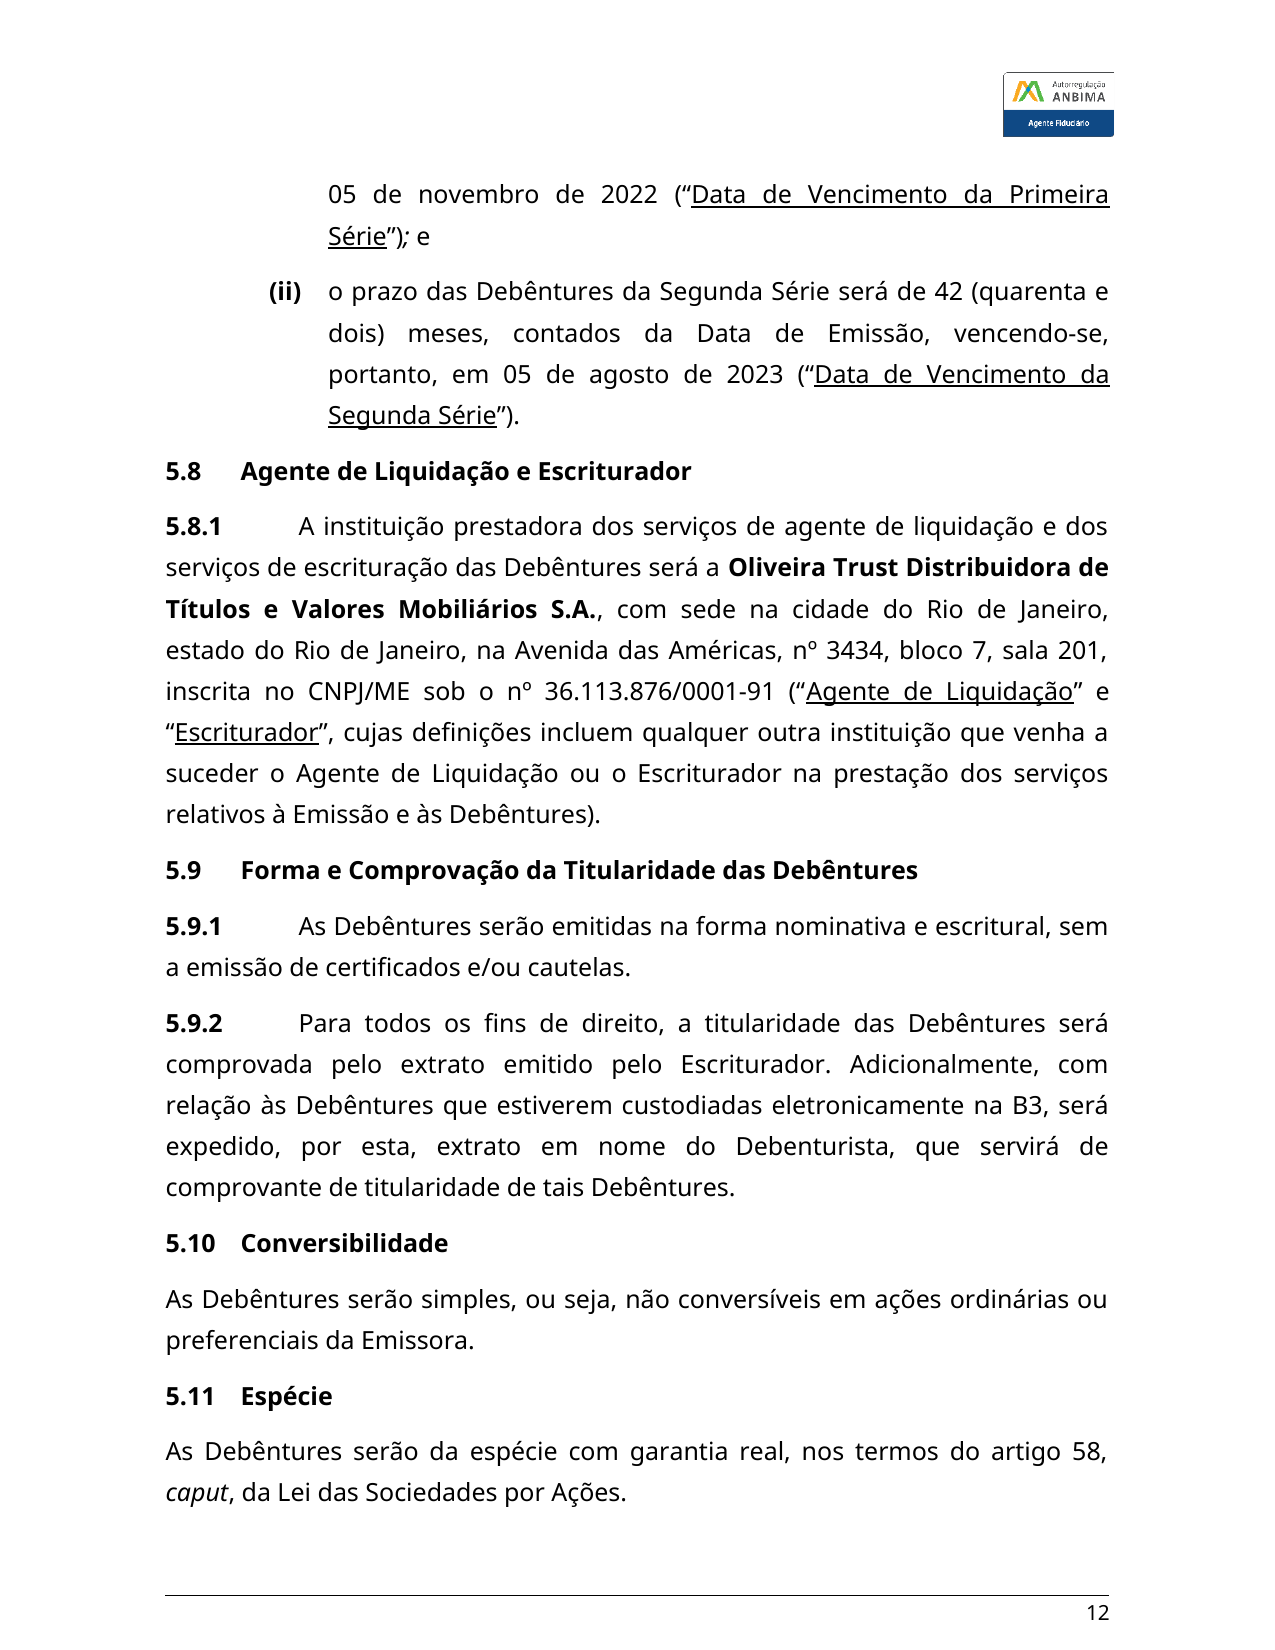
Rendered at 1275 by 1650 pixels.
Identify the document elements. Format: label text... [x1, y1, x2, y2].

picture [1003, 72, 1115, 138]
list Espécie [165, 1378, 1109, 1412]
list Agente de Liquidação e Escriturador [165, 453, 1109, 487]
list Conversibilidade [165, 1226, 1109, 1260]
list o prazo das Debêntures da Segunda Série será de 42 (quarenta e dois) meses, contados da Data de Emissão, vencendo-se, portanto, em 05 de agosto de 2023 (“Data de Vencimento da Segunda Série”). [269, 274, 1109, 432]
list Para todos os fins de direito, a titularidade das Debêntures será comprovada pelo extrato emitido pelo Escriturador. Adicionalmente, com relação às Debêntures que estiverem custodiadas eletronicamente na B3, será expedido, por esta, extrato em nome do Debenturista, que servirá de comprovante de titularidade de tais Debêntures. [165, 1005, 1109, 1204]
list Forma e Comprovação da Titularidade das Debêntures [165, 853, 1109, 887]
list As Debêntures serão simples, ou seja, não conversíveis em ações ordinárias ou preferenciais da Emissora. [165, 1281, 1109, 1357]
list A instituição prestadora dos serviços de agente de liquidação e dos serviços de escrituração das Debêntures será a Oliveira Trust Distribuidora de Títulos e Valores Mobiliários S.A., com sede na cidade do Rio de Janeiro, estado do Rio de Janeiro, na Avenida das Américas, nº 3434, bloco 7, sala 201, inscrita no CNPJ/ME sob o nº 36.113.876/0001-91 (“Agente de Liquidação” e “Escriturador”, cujas definições incluem qualquer outra instituição que venha a suceder o Agente de Liquidação ou o Escriturador na prestação dos serviços relativos à Emissão e às Debêntures). [165, 509, 1109, 831]
list As Debêntures serão emitidas na forma nominativa e escritural, sem a emissão de certificados e/ou cautelas. [165, 908, 1109, 984]
list As Debêntures serão da espécie com garantia real, nos termos do artigo 58, caput, da Lei das Sociedades por Ações. [165, 1434, 1109, 1509]
